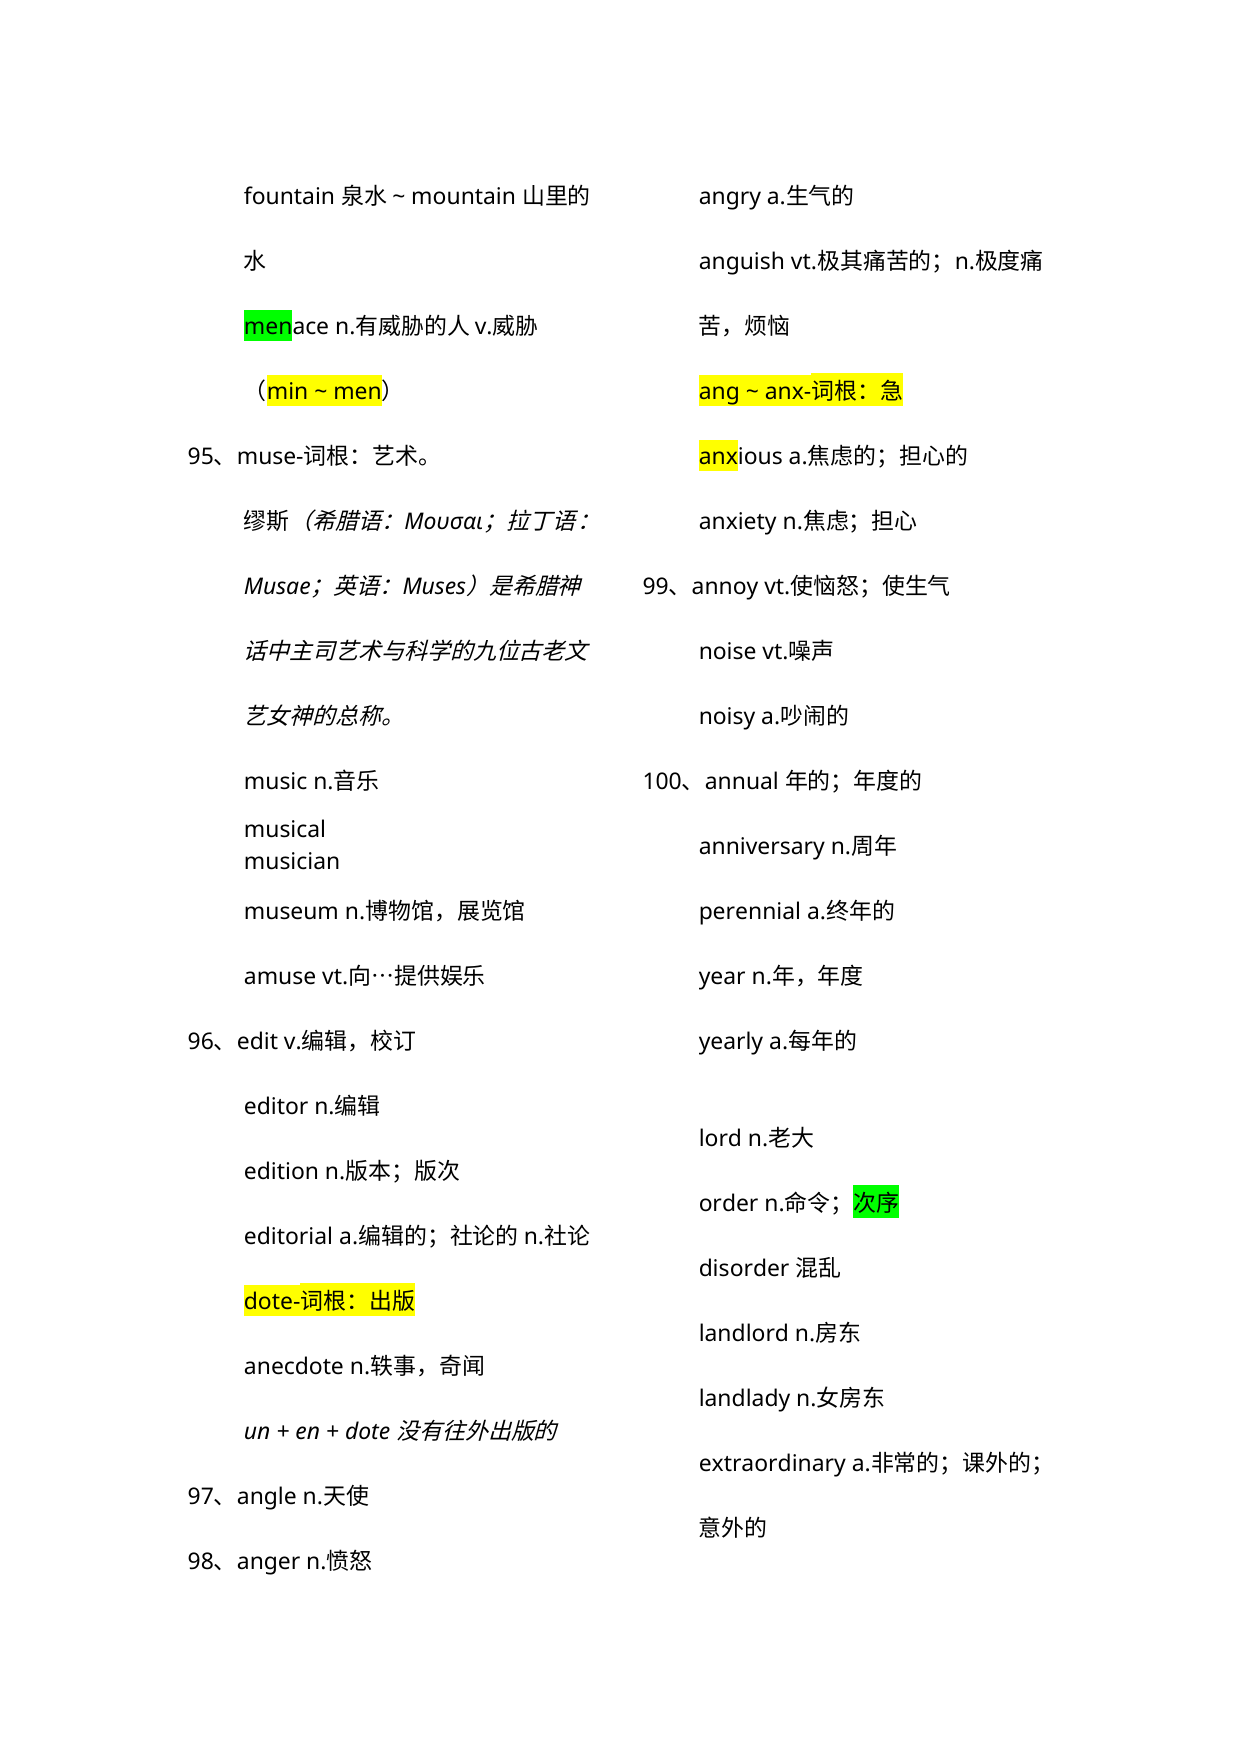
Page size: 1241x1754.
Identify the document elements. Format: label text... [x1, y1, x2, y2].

text edition n.版本；版次 [244, 1137, 598, 1202]
text museum n.博物馆，展览馆 [244, 877, 598, 942]
text anguish vt.极其痛苦的；n.极度痛苦，烦恼 [698, 227, 1053, 357]
text yearly a.每年的 [698, 1007, 1053, 1072]
text 100、annual 年的；年度的 [642, 747, 1053, 812]
text musician [244, 844, 598, 877]
text anniversary n.周年 [698, 812, 1053, 877]
text anxious a.焦虑的；担心的 [698, 422, 1053, 487]
text musical [244, 812, 598, 844]
text 96、edit v.编辑，校订 [187, 1007, 598, 1072]
text editor n.编辑 [244, 1072, 598, 1137]
text lord n.老大 [698, 1104, 1053, 1169]
text year n.年，年度 [698, 942, 1053, 1007]
text 98、anger n.愤怒 [187, 1527, 598, 1592]
text disorder 混乱 [698, 1234, 1053, 1299]
text extraordinary a.非常的；课外的；意外的 [698, 1429, 1053, 1559]
text ang ~ anx-词根：急 [698, 357, 1053, 422]
text order n.命令；次序 [698, 1169, 1053, 1234]
text anecdote n.轶事，奇闻 [244, 1332, 598, 1397]
text angry a.生气的 [698, 162, 1053, 227]
text music n.音乐 [244, 747, 598, 812]
text fountain 泉水 ~ mountain 山里的水 [244, 162, 598, 292]
text 99、annoy vt.使恼怒；使生气 [642, 552, 1053, 617]
text noise vt.噪声 [698, 617, 1053, 682]
text anxiety n.焦虑；担心 [698, 487, 1053, 552]
text landlord n.房东 [698, 1299, 1053, 1364]
text 97、angle n.天使 [187, 1462, 598, 1527]
text un + en + dote 没有往外出版的 [244, 1397, 598, 1462]
text menace n.有威胁的人v.威胁 （min ~ men） [244, 292, 598, 422]
text amuse vt.向…提供娱乐 [244, 942, 598, 1007]
text landlady n.女房东 [698, 1364, 1053, 1429]
text editorial a.编辑的；社论的 n.社论 [244, 1202, 598, 1267]
text dote-词根：出版 [244, 1267, 598, 1332]
text perennial a.终年的 [698, 877, 1053, 942]
text 95、muse-词根：艺术。 [187, 422, 598, 487]
text noisy a.吵闹的 [698, 682, 1053, 747]
text 缪斯（希腊语：Μουσαι；拉丁语：Musae；英语：Muses）是希腊神话中主司艺术与科学的九位古老文艺女神的总称。 [244, 487, 598, 747]
